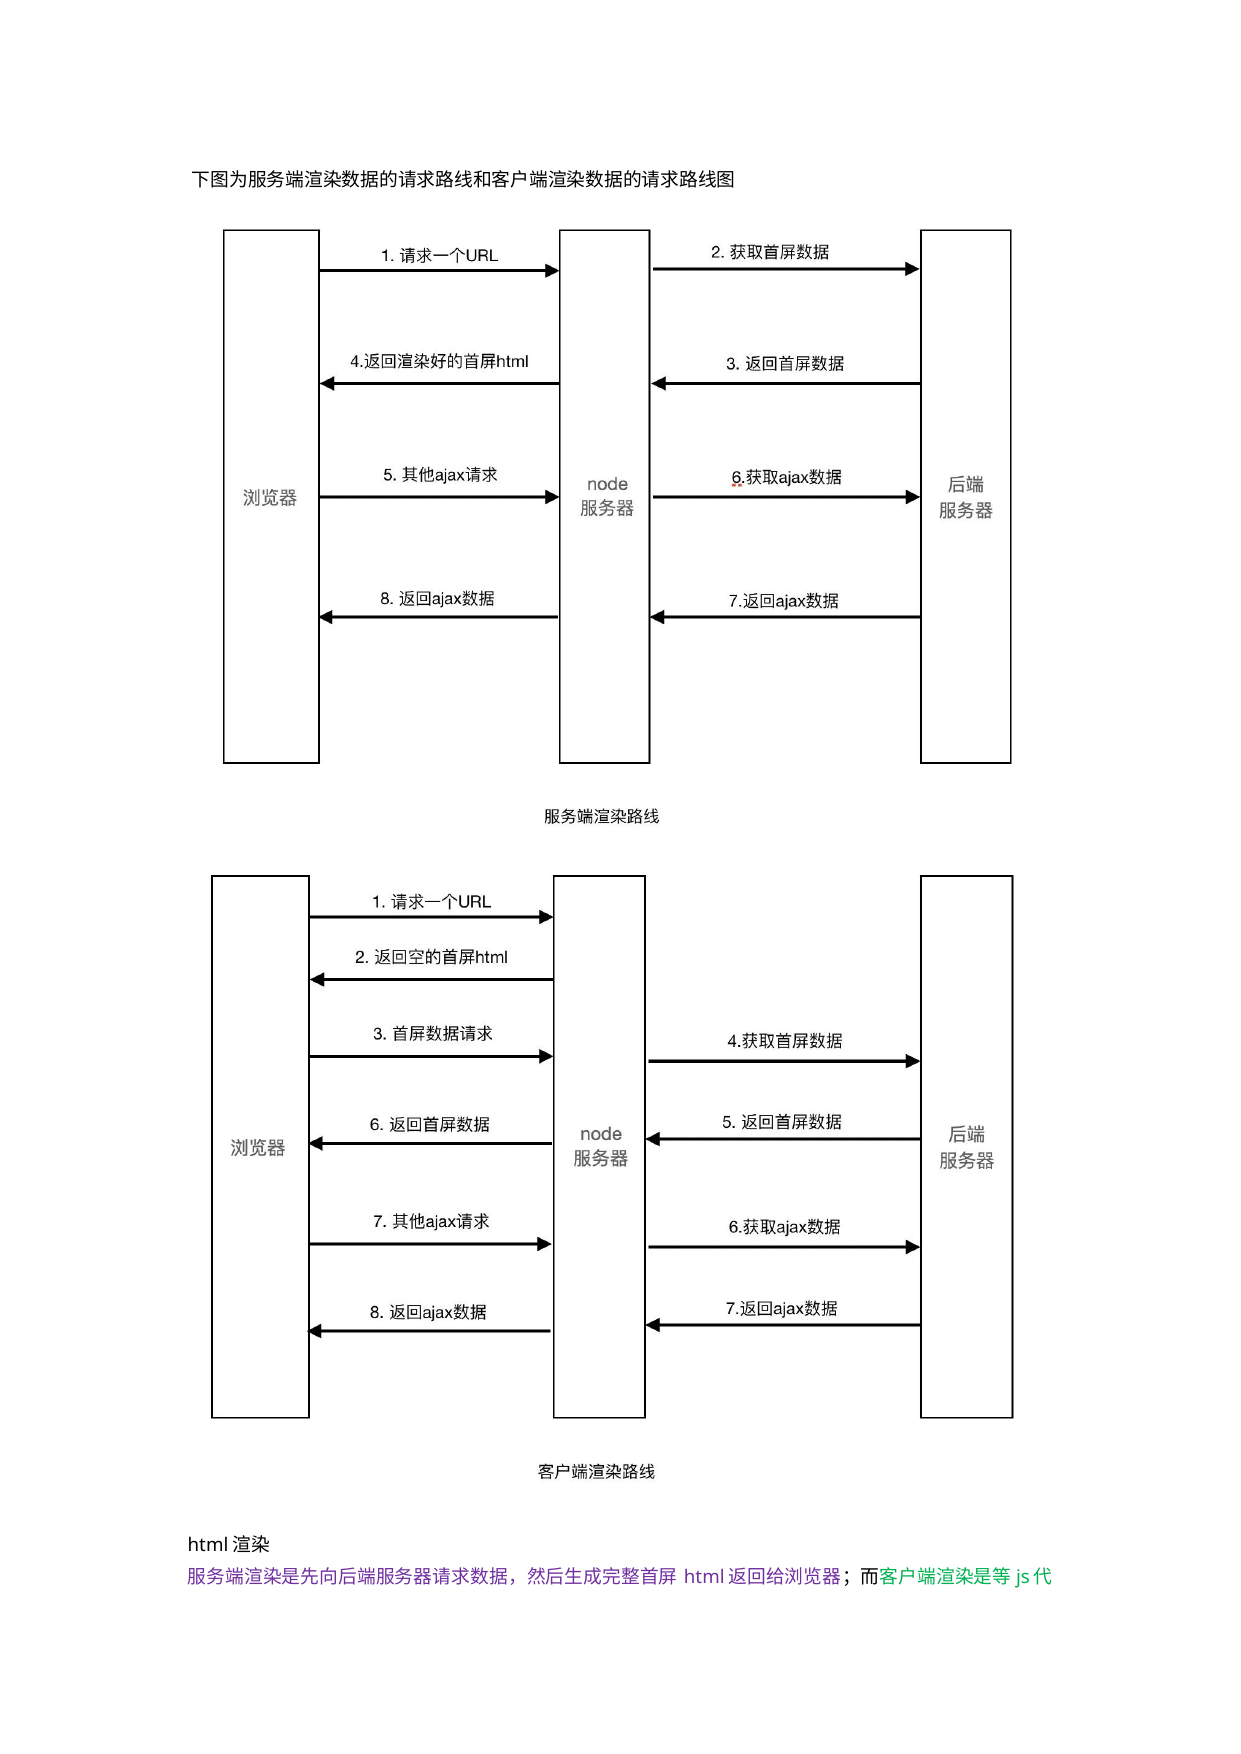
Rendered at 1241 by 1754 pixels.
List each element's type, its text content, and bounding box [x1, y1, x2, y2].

picture [187, 844, 1053, 1498]
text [187, 1527, 1053, 1592]
text 由服务端请求首屏数据，而不是由客户端请求首屏数据，这是“快”的一个主要原因。服务端在内网进行请求，数据响应速度快。客户端在不同网络环境，进行数据请求，且外网http请求开销大，导致时间长。 下图为服务端渲染数据的请求路线和客户端渲染数据的请求路线图 [187, 162, 1053, 194]
picture [187, 194, 1053, 835]
